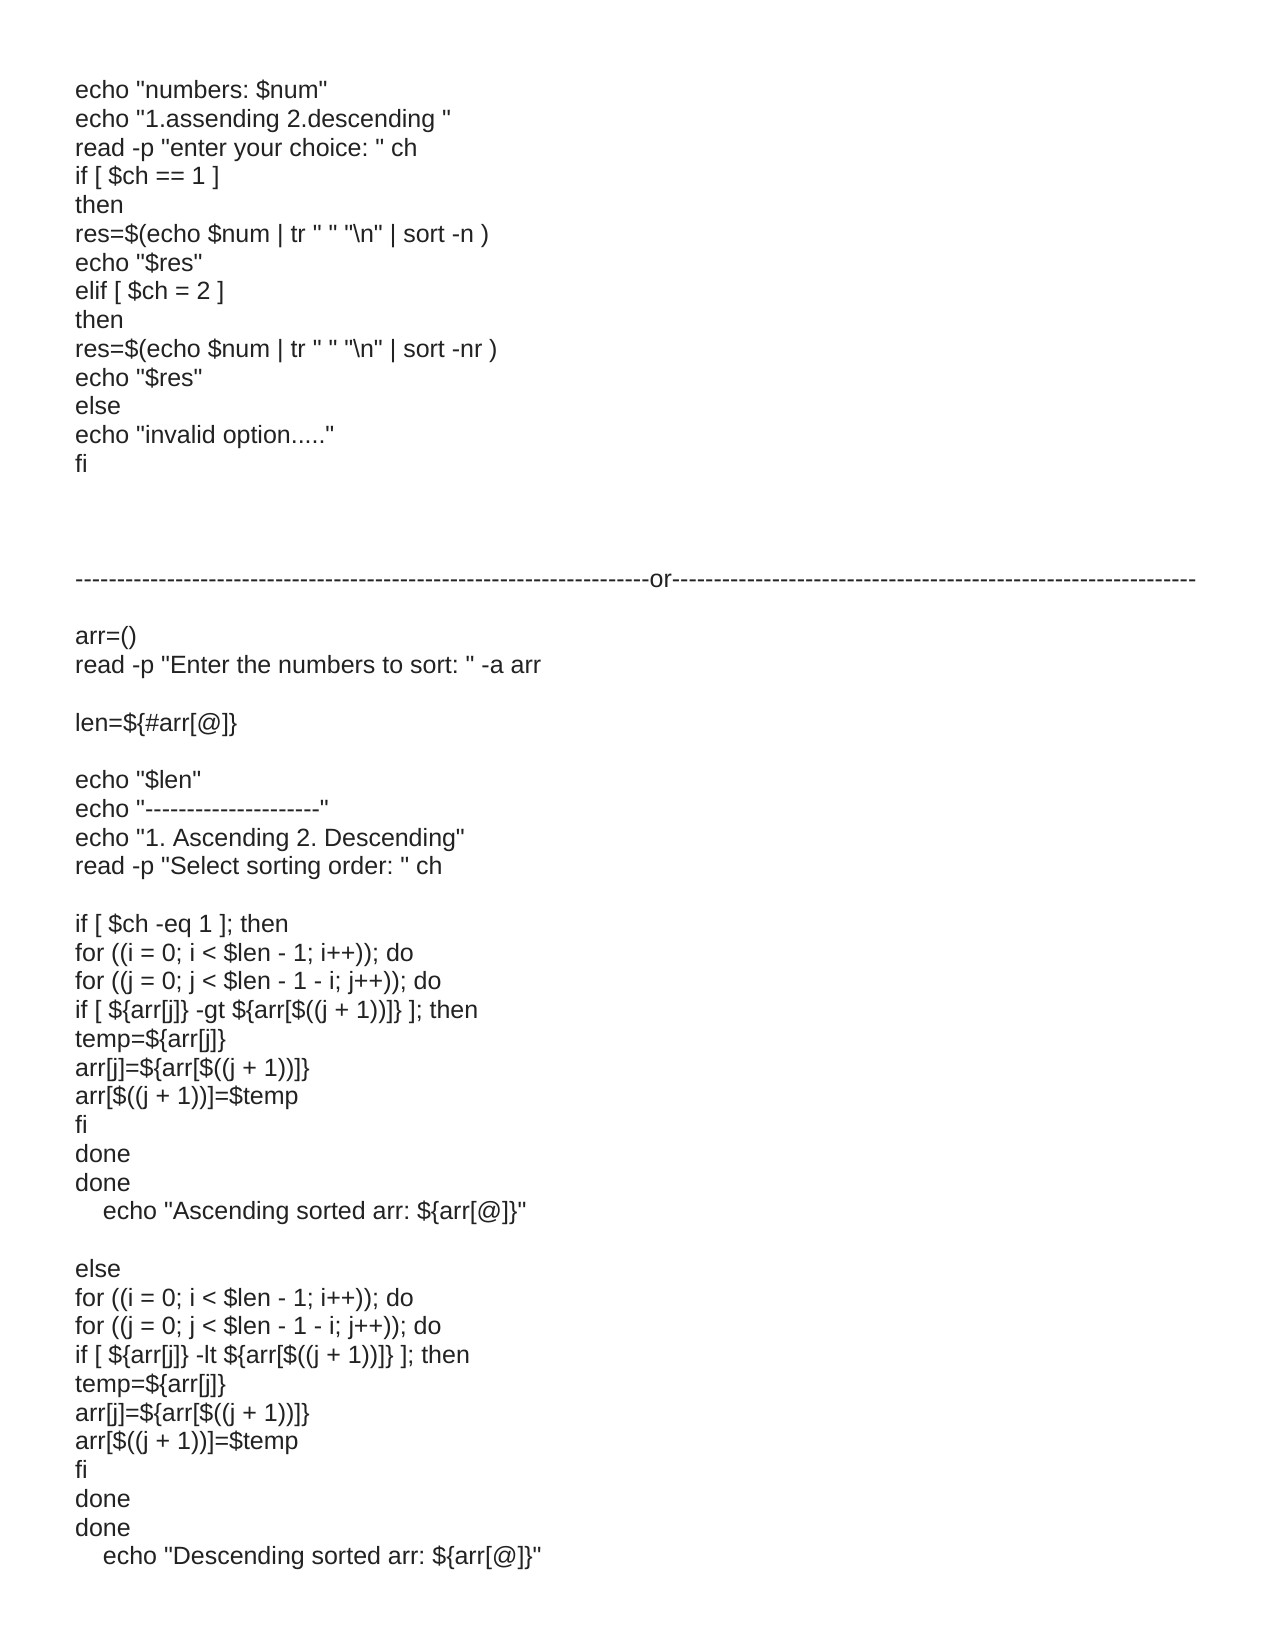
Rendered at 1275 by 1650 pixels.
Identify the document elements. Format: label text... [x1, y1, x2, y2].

text ---------------------------------------------------------------------or--------------------------------------------------------------- [75, 564, 1200, 592]
text temp=${arr[j]} [75, 1369, 1200, 1397]
text for ((j = 0; j < $len - 1 - i; j++)); do [75, 966, 1200, 995]
text res=$(echo $num | tr " " "\n" | sort -n ) [75, 219, 1200, 247]
text arr[j]=${arr[$((j + 1))]} [75, 1052, 1200, 1081]
text for ((j = 0; j < $len - 1 - i; j++)); do [75, 1311, 1200, 1340]
text res=$(echo $num | tr " " "\n" | sort -nr ) [75, 334, 1200, 362]
text echo "$res" [75, 247, 1200, 276]
text arr[$((j + 1))]=$temp [75, 1426, 1200, 1455]
text fi [75, 449, 1200, 477]
text echo "Ascending sorted arr: ${arr[@]}" [75, 1196, 1200, 1225]
text echo "$len" [75, 765, 1200, 794]
text for ((i = 0; i < $len - 1; i++)); do [75, 1282, 1200, 1311]
text else [75, 391, 1200, 420]
text arr[$((j + 1))]=$temp [75, 1081, 1200, 1110]
text then [75, 305, 1200, 334]
text read -p "enter your choice: " ch [75, 132, 1200, 161]
text fi [75, 1455, 1200, 1484]
text echo "---------------------" [75, 794, 1200, 822]
text echo "$res" [75, 362, 1200, 391]
text done [75, 1512, 1200, 1541]
text len=${#arr[@]} [75, 707, 1200, 736]
text read -p "Select sorting order: " ch [75, 851, 1200, 880]
text if [ $ch -eq 1 ]; then [75, 909, 1200, 937]
text for ((i = 0; i < $len - 1; i++)); do [75, 937, 1200, 966]
text arr=() [75, 621, 1200, 650]
text echo "invalid option....." [75, 420, 1200, 449]
text elif [ $ch = 2 ] [75, 276, 1200, 305]
text echo "numbers: $num" [75, 75, 1200, 104]
text echo "Descending sorted arr: ${arr[@]}" [75, 1541, 1200, 1570]
text done [75, 1139, 1200, 1167]
text arr[j]=${arr[$((j + 1))]} [75, 1397, 1200, 1426]
text done [75, 1484, 1200, 1512]
text read -p "Enter the numbers to sort: " -a arr [75, 650, 1200, 679]
text then [75, 190, 1200, 219]
text if [ ${arr[j]} -lt ${arr[$((j + 1))]} ]; then [75, 1340, 1200, 1369]
text echo "1.assending 2.descending " [75, 104, 1200, 132]
text fi [75, 1110, 1200, 1139]
text temp=${arr[j]} [75, 1024, 1200, 1052]
text else [75, 1254, 1200, 1282]
text if [ ${arr[j]} -gt ${arr[$((j + 1))]} ]; then [75, 995, 1200, 1024]
text done [75, 1167, 1200, 1196]
text if [ $ch == 1 ] [75, 161, 1200, 190]
text echo "1. Ascending 2. Descending" [75, 822, 1200, 851]
